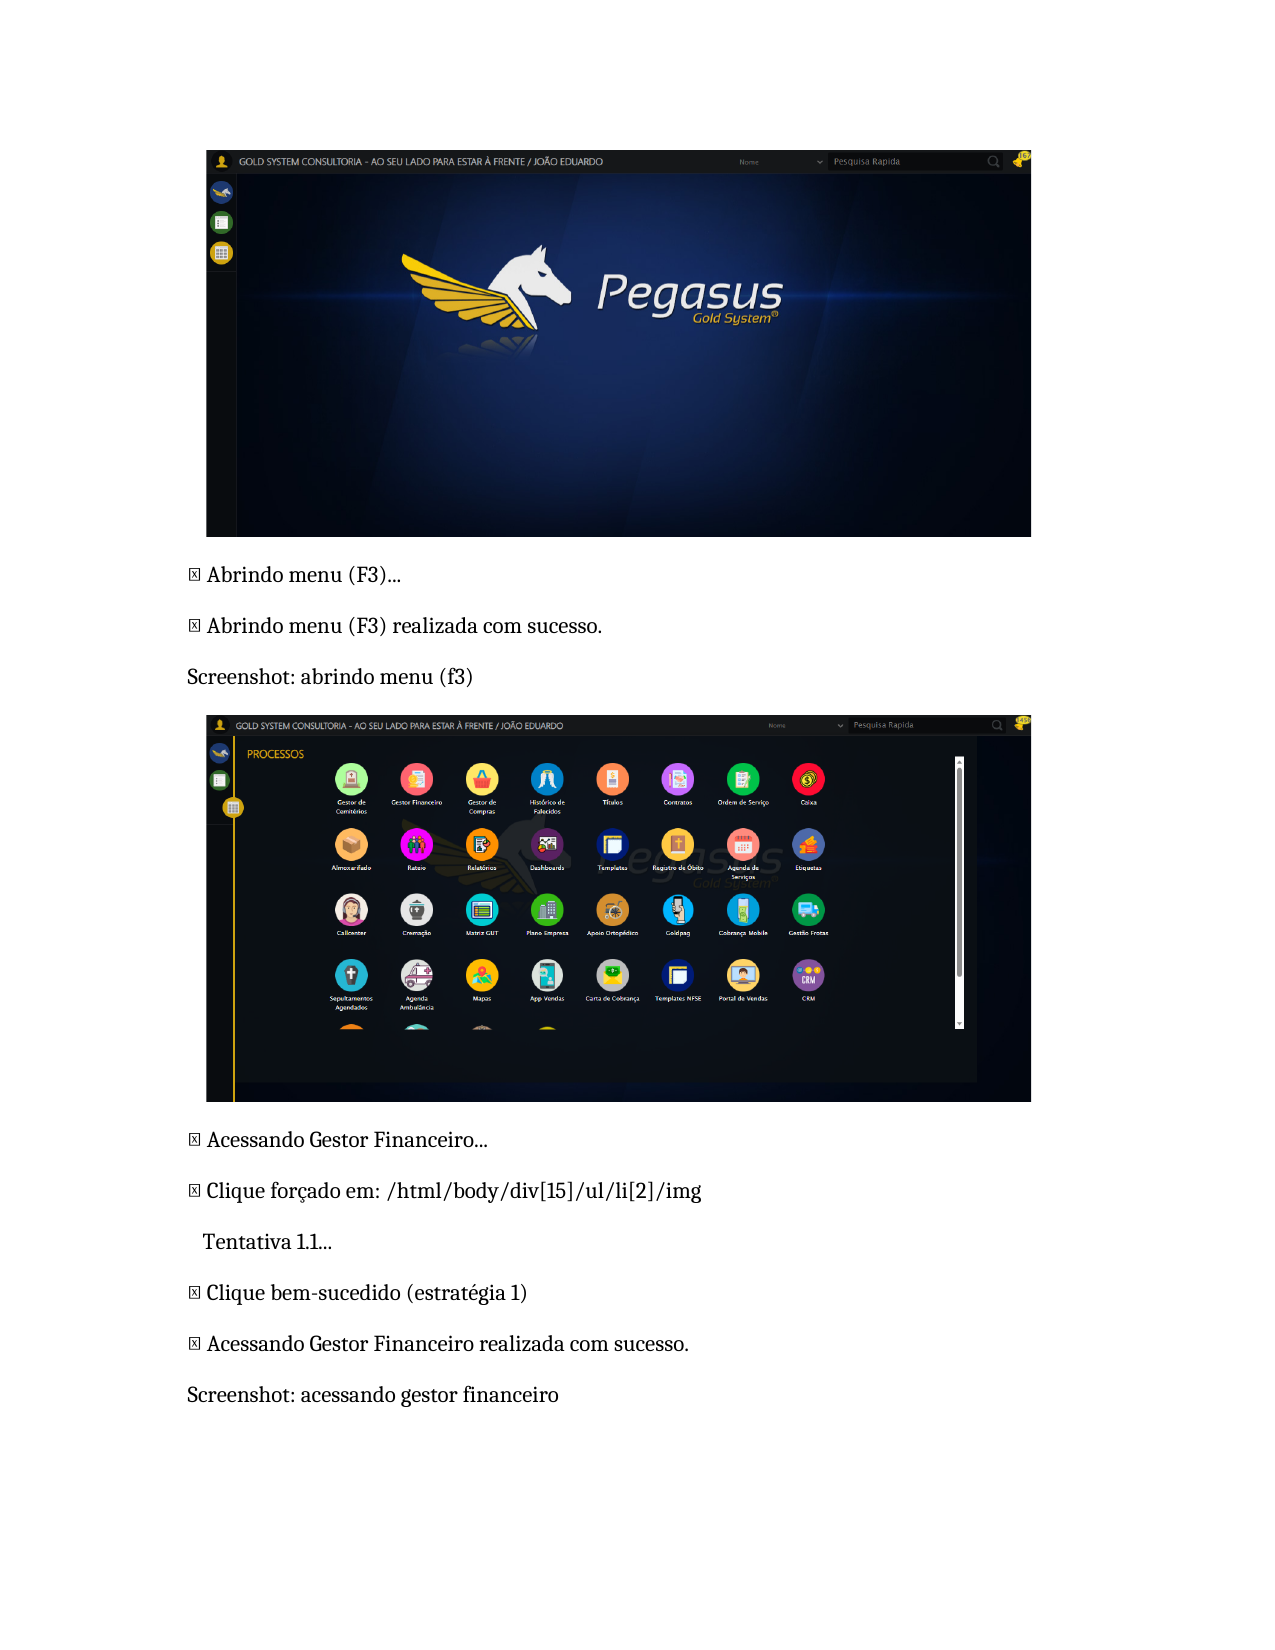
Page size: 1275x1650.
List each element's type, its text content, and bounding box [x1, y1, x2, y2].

text Screenshot: abrindo menu (f3) [187, 664, 1087, 690]
picture [206, 715, 1032, 1102]
text ✅ Acessando Gestor Financeiro realizada com sucesso. [187, 1331, 1087, 1357]
text Screenshot: acessando gestor financeiro [187, 1382, 1087, 1408]
text Tentativa 1.1... [187, 1229, 1087, 1255]
text 🔄 Abrindo menu (F3)... [187, 562, 1087, 588]
text 🎯 Clique forçado em: /html/body/div[15]/ul/li[2]/img [187, 1178, 1087, 1204]
text ✅ Abrindo menu (F3) realizada com sucesso. [187, 613, 1087, 639]
text 🔄 Acessando Gestor Financeiro... [187, 1127, 1087, 1153]
text ✅ Clique bem-sucedido (estratégia 1) [187, 1280, 1087, 1306]
picture [206, 150, 1032, 537]
